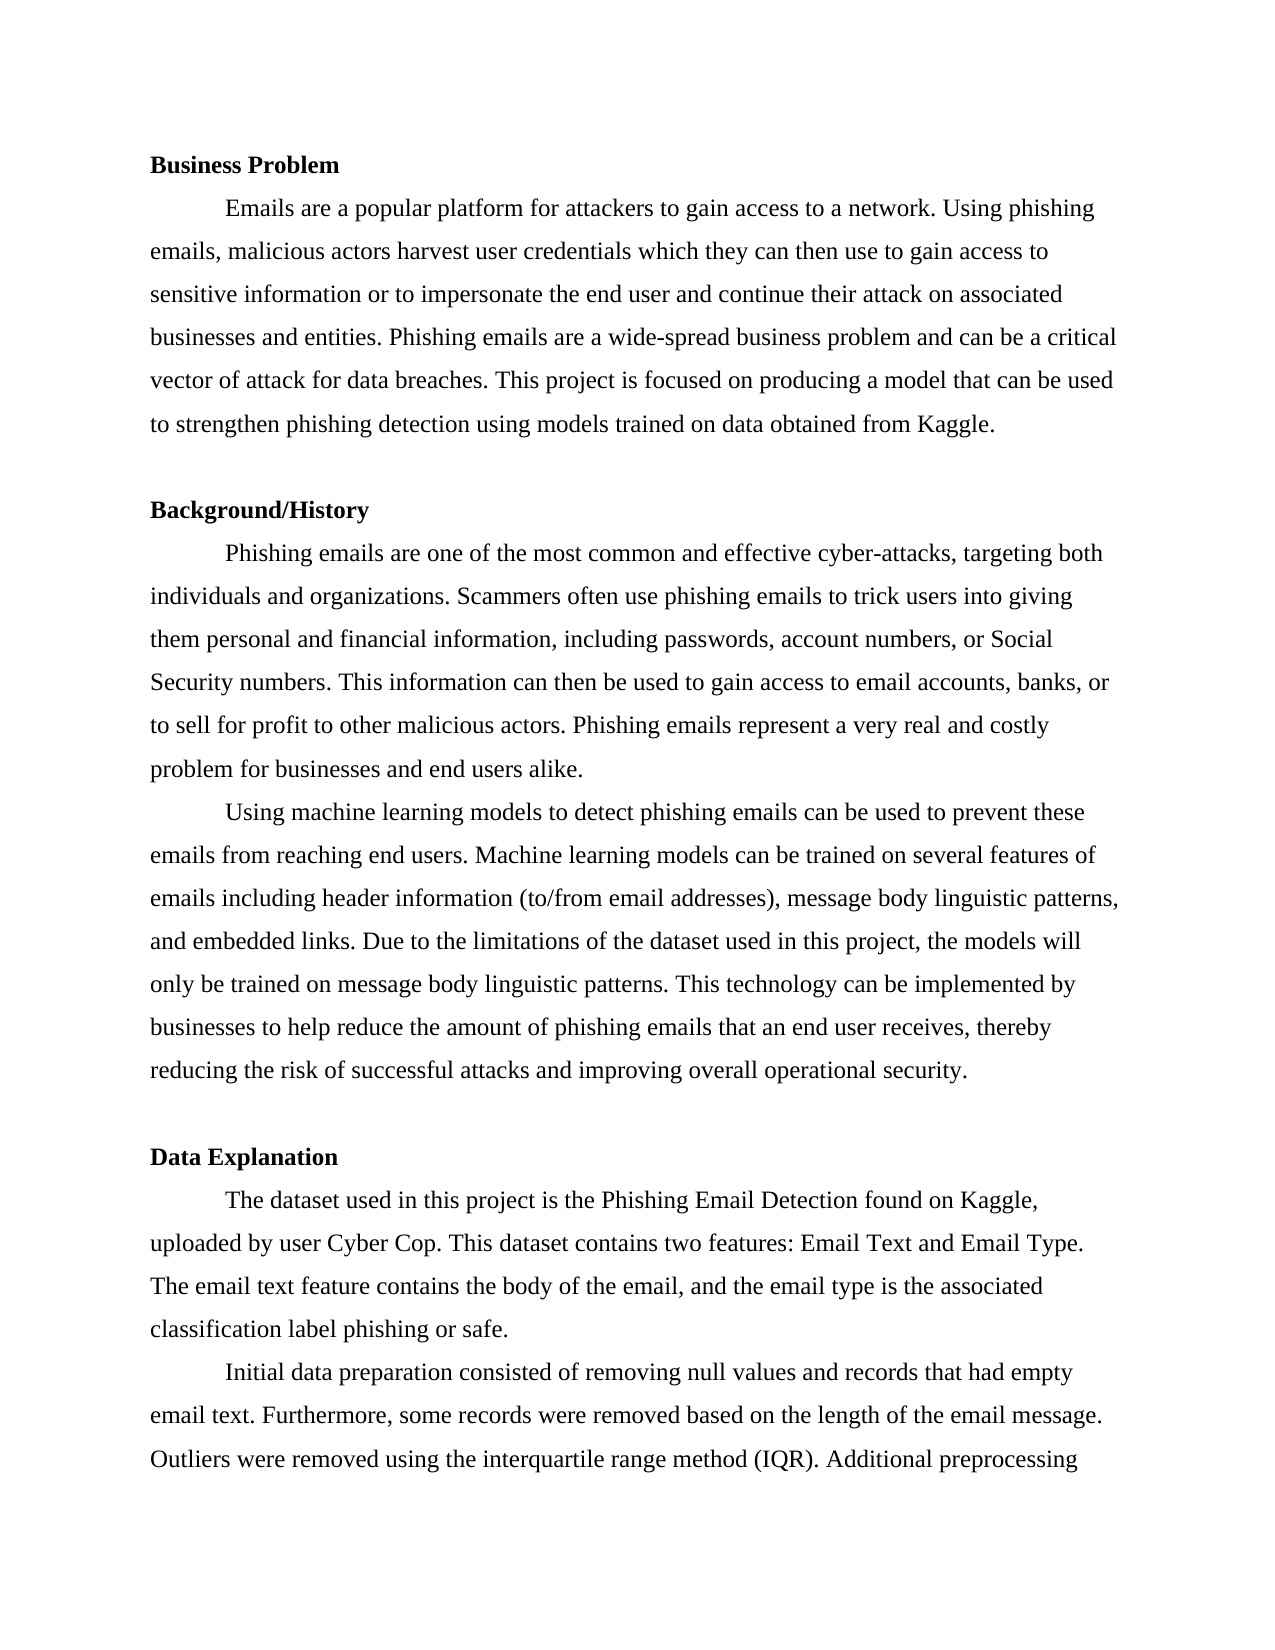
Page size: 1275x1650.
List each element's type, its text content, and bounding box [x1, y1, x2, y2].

text Data Explanation [150, 1142, 1125, 1171]
text Background/History [150, 495, 1125, 524]
text Emails are a popular platform for attackers to gain access to a network. Using phishing emails, malicious actors harvest user credentials which they can then use to gain access to sensitive information or to impersonate the end user and continue their attack on associated businesses and entities. Phishing emails are a wide-spread business problem and can be a critical vector of attack for data breaches. This project is focused on producing a model that can be used to strengthen phishing detection using models trained on data obtained from Kaggle. [150, 193, 1125, 437]
text Business Problem [150, 150, 1125, 179]
text Phishing emails are one of the most common and effective cyber-attacks, targeting both individuals and organizations. Scammers often use phishing emails to trick users into giving them personal and financial information, including passwords, account numbers, or Social Security numbers. This information can then be used to gain access to email accounts, banks, or to sell for profit to other malicious actors. Phishing emails represent a very real and costly problem for businesses and end users alike. [150, 538, 1125, 782]
text Using machine learning models to detect phishing emails can be used to prevent these emails from reaching end users. Machine learning models can be trained on several features of emails including header information (to/from email addresses), message body linguistic patterns, and embedded links. Due to the limitations of the dataset used in this project, the models will only be trained on message body linguistic patterns. This technology can be implemented by businesses to help reduce the amount of phishing emails that an end user receives, thereby reducing the risk of successful attacks and improving overall operational security. [150, 797, 1125, 1084]
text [150, 1185, 1125, 1472]
